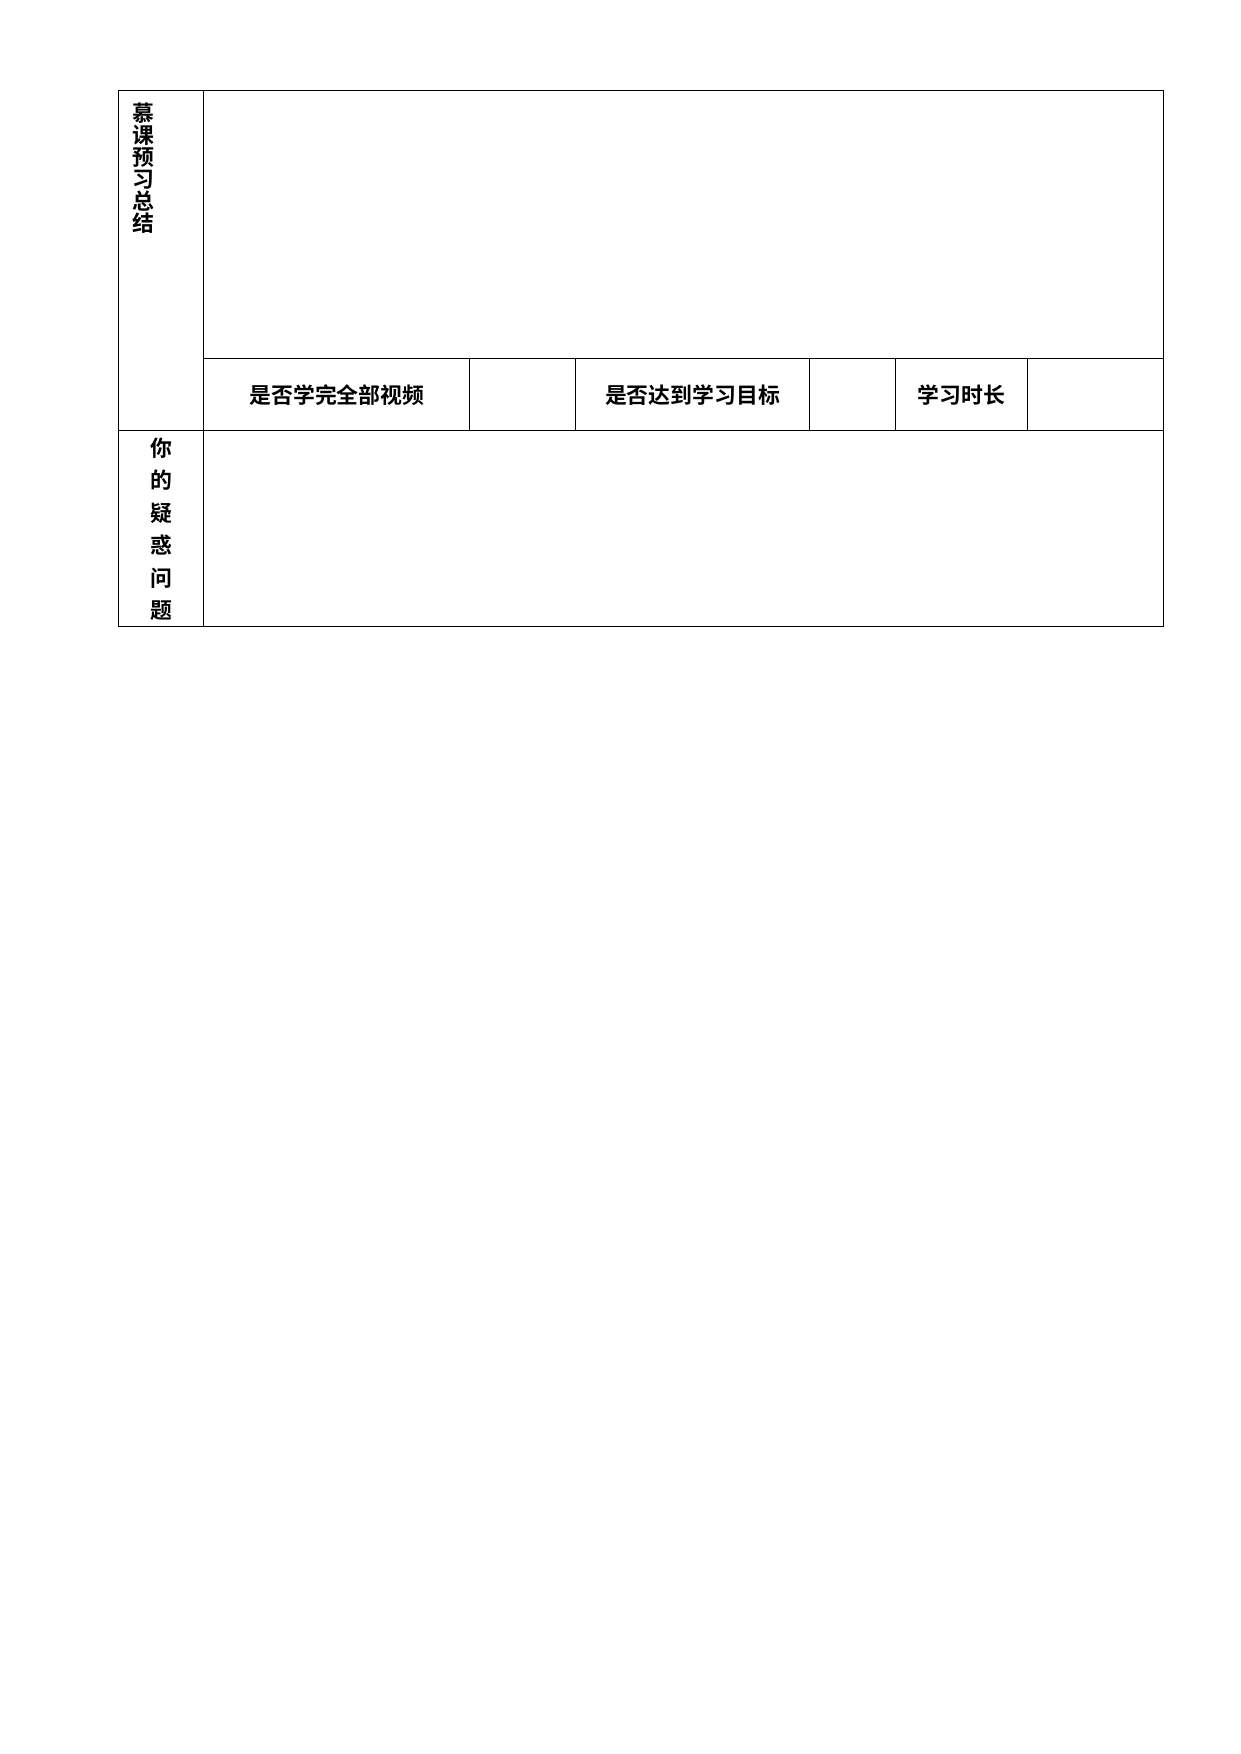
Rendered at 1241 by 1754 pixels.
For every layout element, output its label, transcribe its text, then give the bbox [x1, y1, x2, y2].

table_cell 你 的 疑 惑 问 题 [119, 431, 203, 626]
table_cell [810, 359, 895, 429]
table_cell 学习时长 [896, 359, 1027, 429]
table_cell 是否达到学习目标 [576, 359, 809, 429]
table_cell 是否学完全部视频 [204, 359, 469, 429]
table_cell [204, 431, 1163, 626]
table_cell [1028, 359, 1163, 429]
table_cell [470, 359, 575, 429]
table_cell 慕课预习总结 [119, 91, 203, 429]
table_cell [204, 91, 1163, 357]
